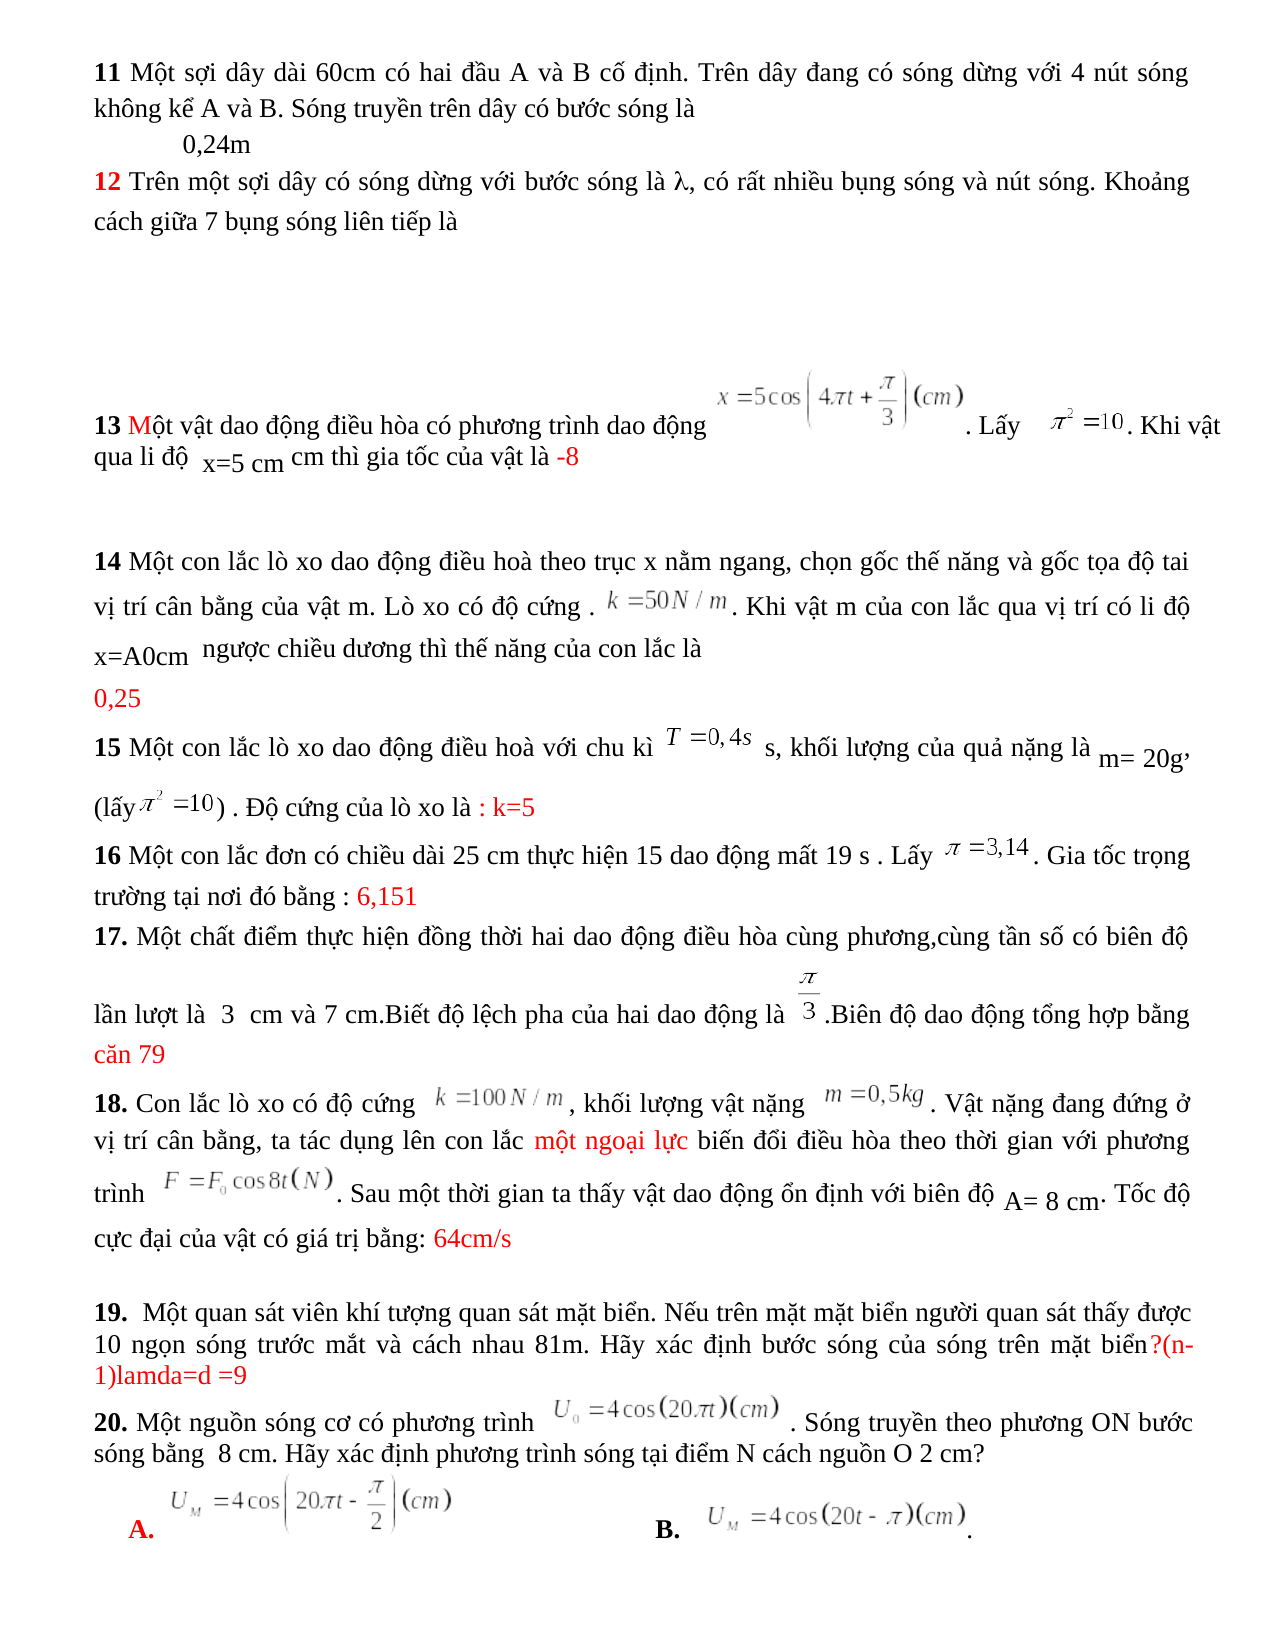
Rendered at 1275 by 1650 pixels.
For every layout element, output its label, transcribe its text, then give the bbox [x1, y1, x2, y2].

text 15 Một con lắc lò xo dao động điều hoà với chu kì s, khối lượng của quả nặng là m= 20g, (lấy) . Độ cứng của lò xo là : k=5 [94, 723, 1191, 822]
text 19. Một quan sát viên khí tượng quan sát mặt biển. Nếu trên mặt mặt biển người quan sát thấy được 10 ngọn sóng trước mắt và cách nhau 81m. Hãy xác định bước sóng của sóng trên mặt biển?(n-1)lamda=d =9 [94, 1297, 1193, 1390]
text 14 Một con lắc lò xo dao động điều hoà theo trục x nằm ngang, chọn gốc thế năng và gốc tọa độ tai vị trí cân bằng của vật m. Lò xo có độ cứng . . Khi vật m của con lắc qua vị trí có li độ x=A0cm ngược chiều dương thì thế năng của con lắc là [94, 545, 1191, 671]
text 13 Một vật dao động điều hòa có phương trình dao động . Lấy . Khi vật qua li độ x=5 cm cm thì gia tốc của vật là -8 [94, 365, 1221, 479]
text 11 Một sợi dây dài 60cm có hai đầu A và B cố định. Trên dây đang có sóng dừng với 4 nút sóng không kể A và B. Sóng truyền trên dây có bước sóng là [94, 56, 1191, 123]
text 0,25 [94, 682, 1191, 713]
text 20. Một nguồn sóng cơ có phương trình . Sóng truyền theo phương ON bước sóng bằng 8 cm. Hãy xác định phương trình sóng tại điểm N cách nguồn O 2 cm? [94, 1390, 1193, 1469]
text 16 Một con lắc đơn có chiều dài 25 cm thực hiện 15 dao động mất 19 s . Lấy . Gia tốc trọng trường tại nơi đó bằng : 6,151 [94, 831, 1191, 911]
text A. B. . [94, 1469, 1193, 1544]
text 12 Trên một sợi dây có sóng dừng với bước sóng là , có rất nhiều bụng sóng và nút sóng. Khoảng cách giữa 7 bụng sóng liên tiếp là [94, 165, 1191, 237]
text 0,24m [94, 128, 1191, 159]
text 18. Con lắc lò xo có độ cứng , khối lượng vật nặng . Vật nặng đang đứng ở vị trí cân bằng, ta tác dụng lên con lắc một ngoại lực biến đổi điều hòa theo thời gian với phương trình . Sau một thời gian ta thấy vật dao động ổn định với biên độ A= 8 cm. Tốc độ cực đại của vật có giá trị bằng: 64cm/s [94, 1079, 1191, 1253]
text 17. Một chất điểm thực hiện đồng thời hai dao động điều hòa cùng phương,cùng tần số có biên độ lần lượt là 3 cm và 7 cm.Biết độ lệch pha của hai dao động là .Biên độ dao động tổng hợp bằng căn 79 [94, 920, 1191, 1069]
